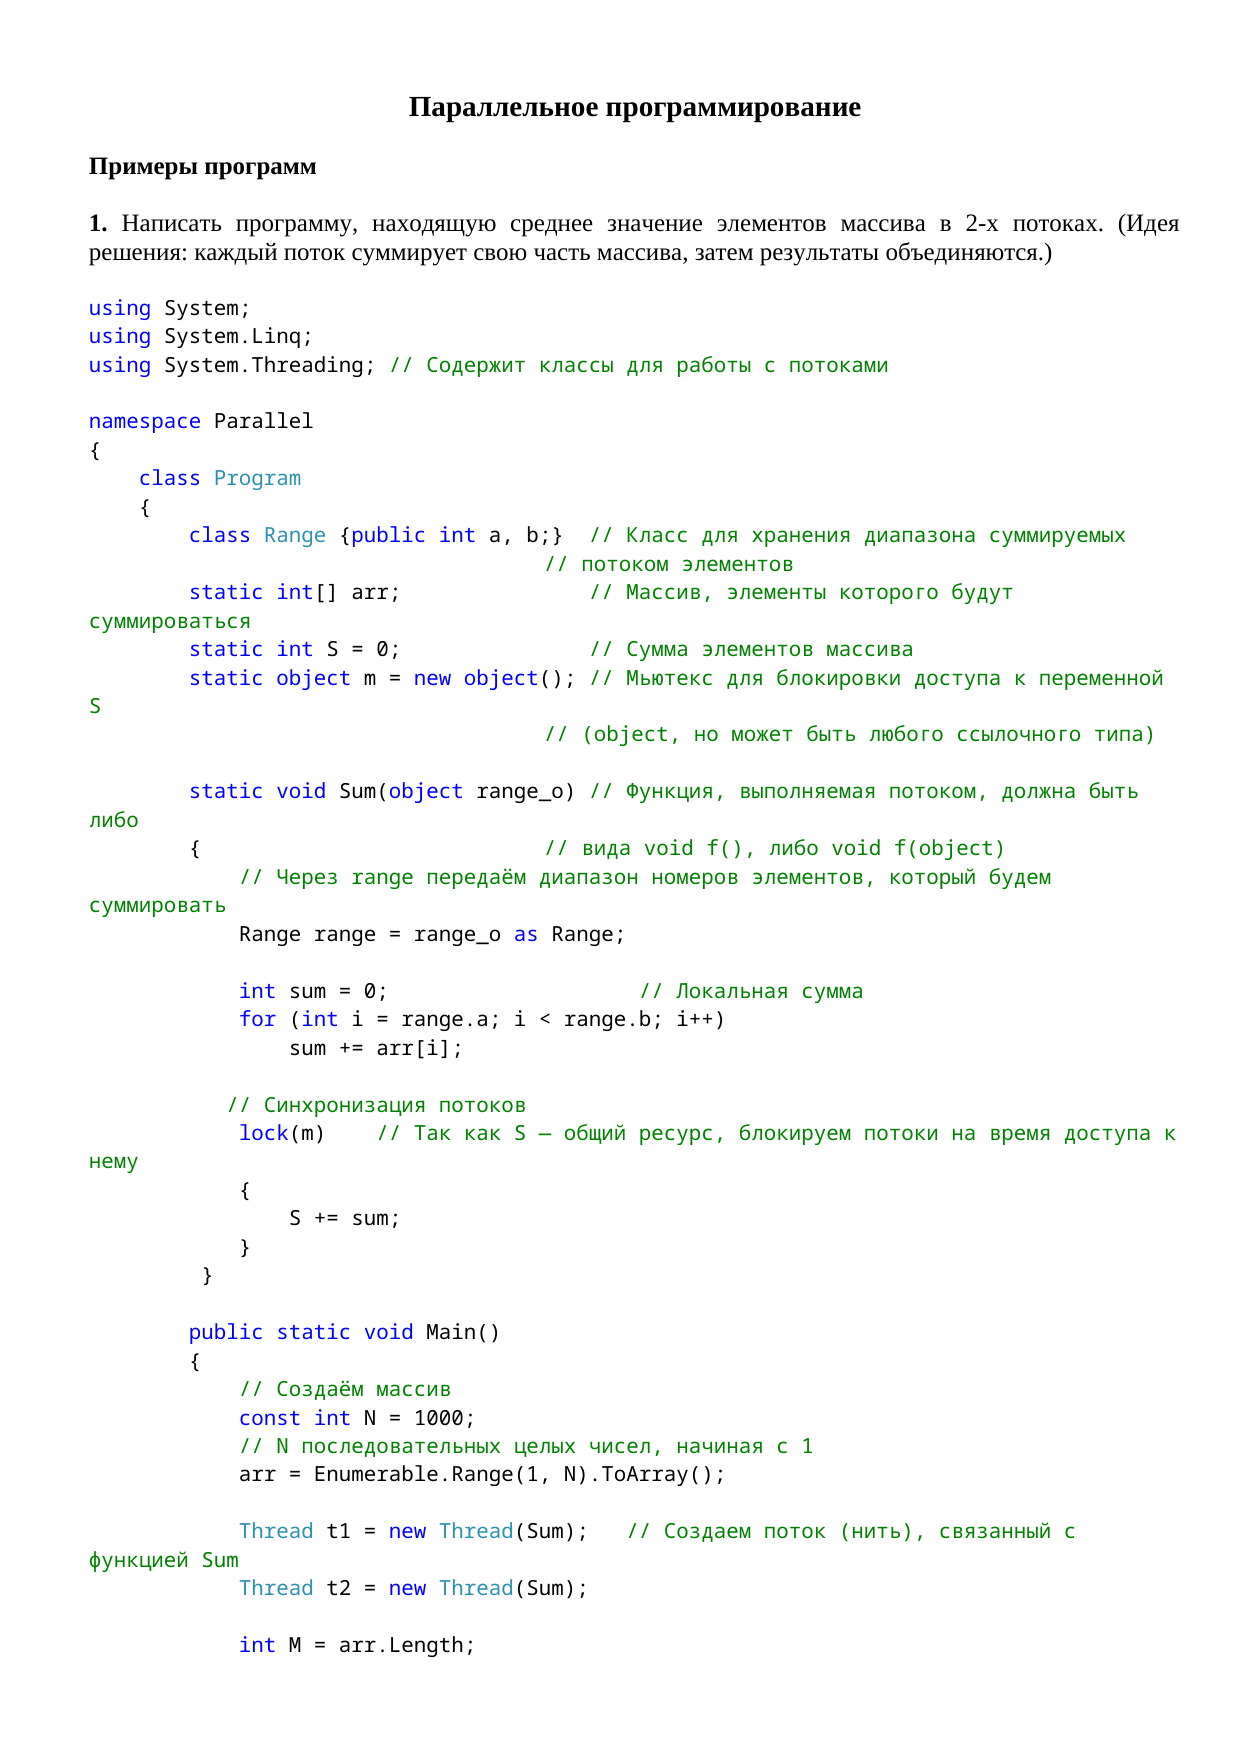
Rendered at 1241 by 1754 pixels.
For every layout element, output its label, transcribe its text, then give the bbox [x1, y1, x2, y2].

text Range range = range_o as Range; [89, 919, 1181, 947]
text // Синхронизация потоков [89, 1090, 1181, 1118]
text lock(m) // Так как S — общий ресурс, блокируем потоки на время доступа к нему [89, 1118, 1181, 1175]
text sum += arr[i]; [89, 1033, 1181, 1061]
text Thread t2 = new Thread(Sum); [89, 1573, 1181, 1602]
text Параллельное программирование [89, 89, 1181, 122]
text // Через range передаём диапазон номеров элементов, который будем суммировать [89, 862, 1181, 919]
text using System; [89, 293, 1181, 321]
text { [89, 1346, 1181, 1374]
text Примеры программ [89, 151, 1181, 180]
text using System.Threading; // Содержит классы для работы с потоками [89, 350, 1181, 378]
text } [89, 1232, 1181, 1260]
text const int N = 1000; [89, 1403, 1181, 1431]
text int sum = 0; // Локальная сумма [89, 976, 1181, 1004]
text { [89, 492, 1181, 520]
text static int[] arr; // Массив, элементы которого будут суммироваться [89, 577, 1181, 634]
text } [89, 1260, 1181, 1289]
text using System.Linq; [89, 321, 1181, 350]
text static object m = new object(); // Мьютекс для блокировки доступа к переменной S [89, 663, 1181, 719]
text namespace Parallel [89, 407, 1181, 435]
text public static void Main() [89, 1317, 1181, 1346]
text class Range {public int a, b;} // Класс для хранения диапазона суммируемых [89, 520, 1181, 549]
text { [89, 435, 1181, 463]
text static void Sum(object range_o) // Функция, выполняемая потоком, должна быть либо [89, 777, 1181, 833]
text { // вида void f(), либо void f(object) [89, 833, 1181, 862]
text S += sum; [89, 1203, 1181, 1232]
text class Program [89, 463, 1181, 492]
text for (int i = range.a; i < range.b; i++) [89, 1004, 1181, 1033]
text // (object, но может быть любого ссылочного типа) [457, 719, 1181, 748]
text static int S = 0; // Сумма элементов массива [89, 634, 1181, 663]
text arr = Enumerable.Range(1, N).ToArray(); [89, 1459, 1181, 1488]
text { [89, 1175, 1181, 1203]
text 1. Написать программу, находящую среднее значение элементов массива в 2-х потоках. (Идея решения: каждый поток суммирует свою часть массива, затем результаты объединяются.) [89, 208, 1181, 266]
text // N последовательных целых чисел, начиная с 1 [89, 1431, 1181, 1459]
text Thread t1 = new Thread(Sum); // Создаем поток (нить), связанный с функцией Sum [89, 1516, 1181, 1573]
text // Создаём массив [89, 1374, 1181, 1403]
text // потоком элементов [457, 549, 1181, 577]
text int M = arr.Length; [89, 1630, 1181, 1658]
